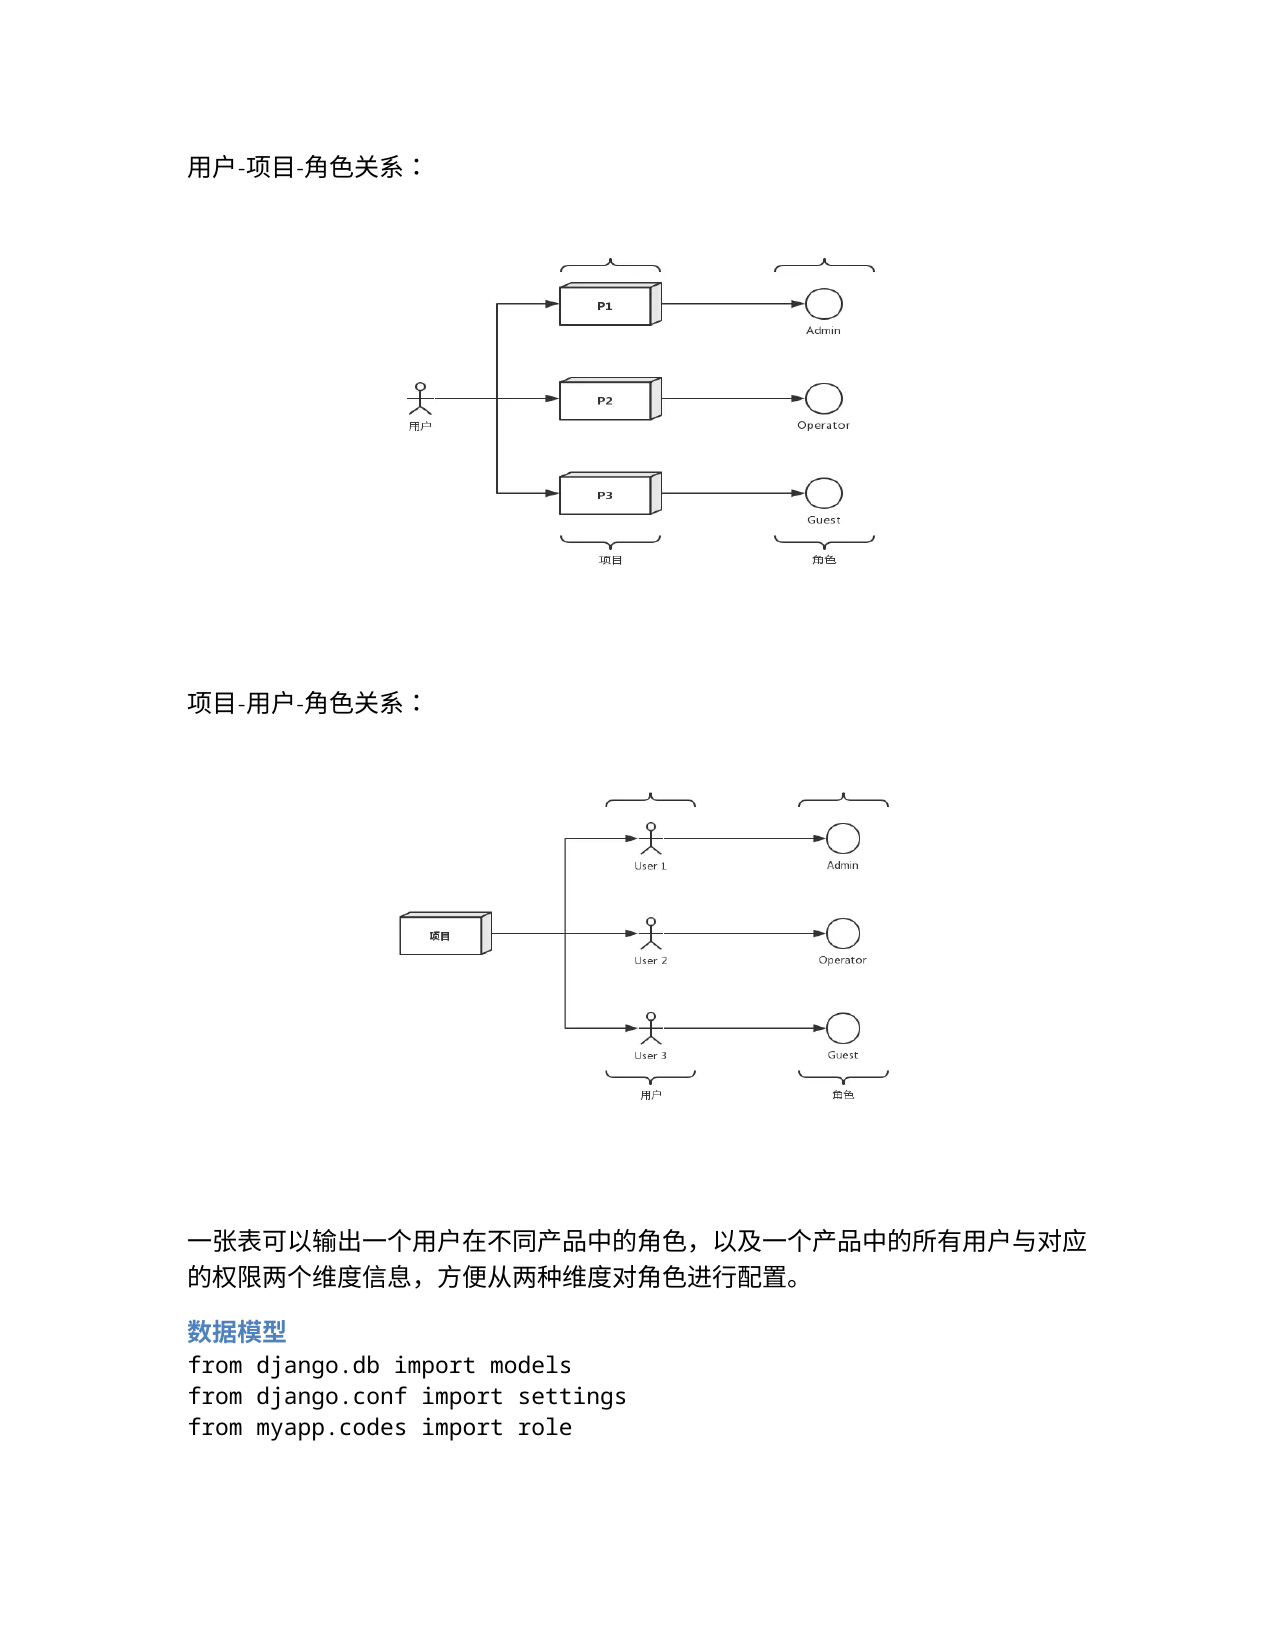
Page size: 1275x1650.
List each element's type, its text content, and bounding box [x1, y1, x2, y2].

picture [325, 738, 951, 1156]
picture [325, 202, 951, 620]
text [187, 1349, 1087, 1474]
text 项目-用户-角色关系： [187, 686, 1087, 720]
text 用户-项目-角色关系： [187, 150, 1087, 184]
subtitle 数据模型 [187, 1315, 1087, 1349]
text 一张表可以输出一个用户在不同产品中的角色，以及一个产品中的所有用户与对应的权限两个维度信息，方便从两种维度对角色进行配置。 [187, 1221, 1087, 1294]
